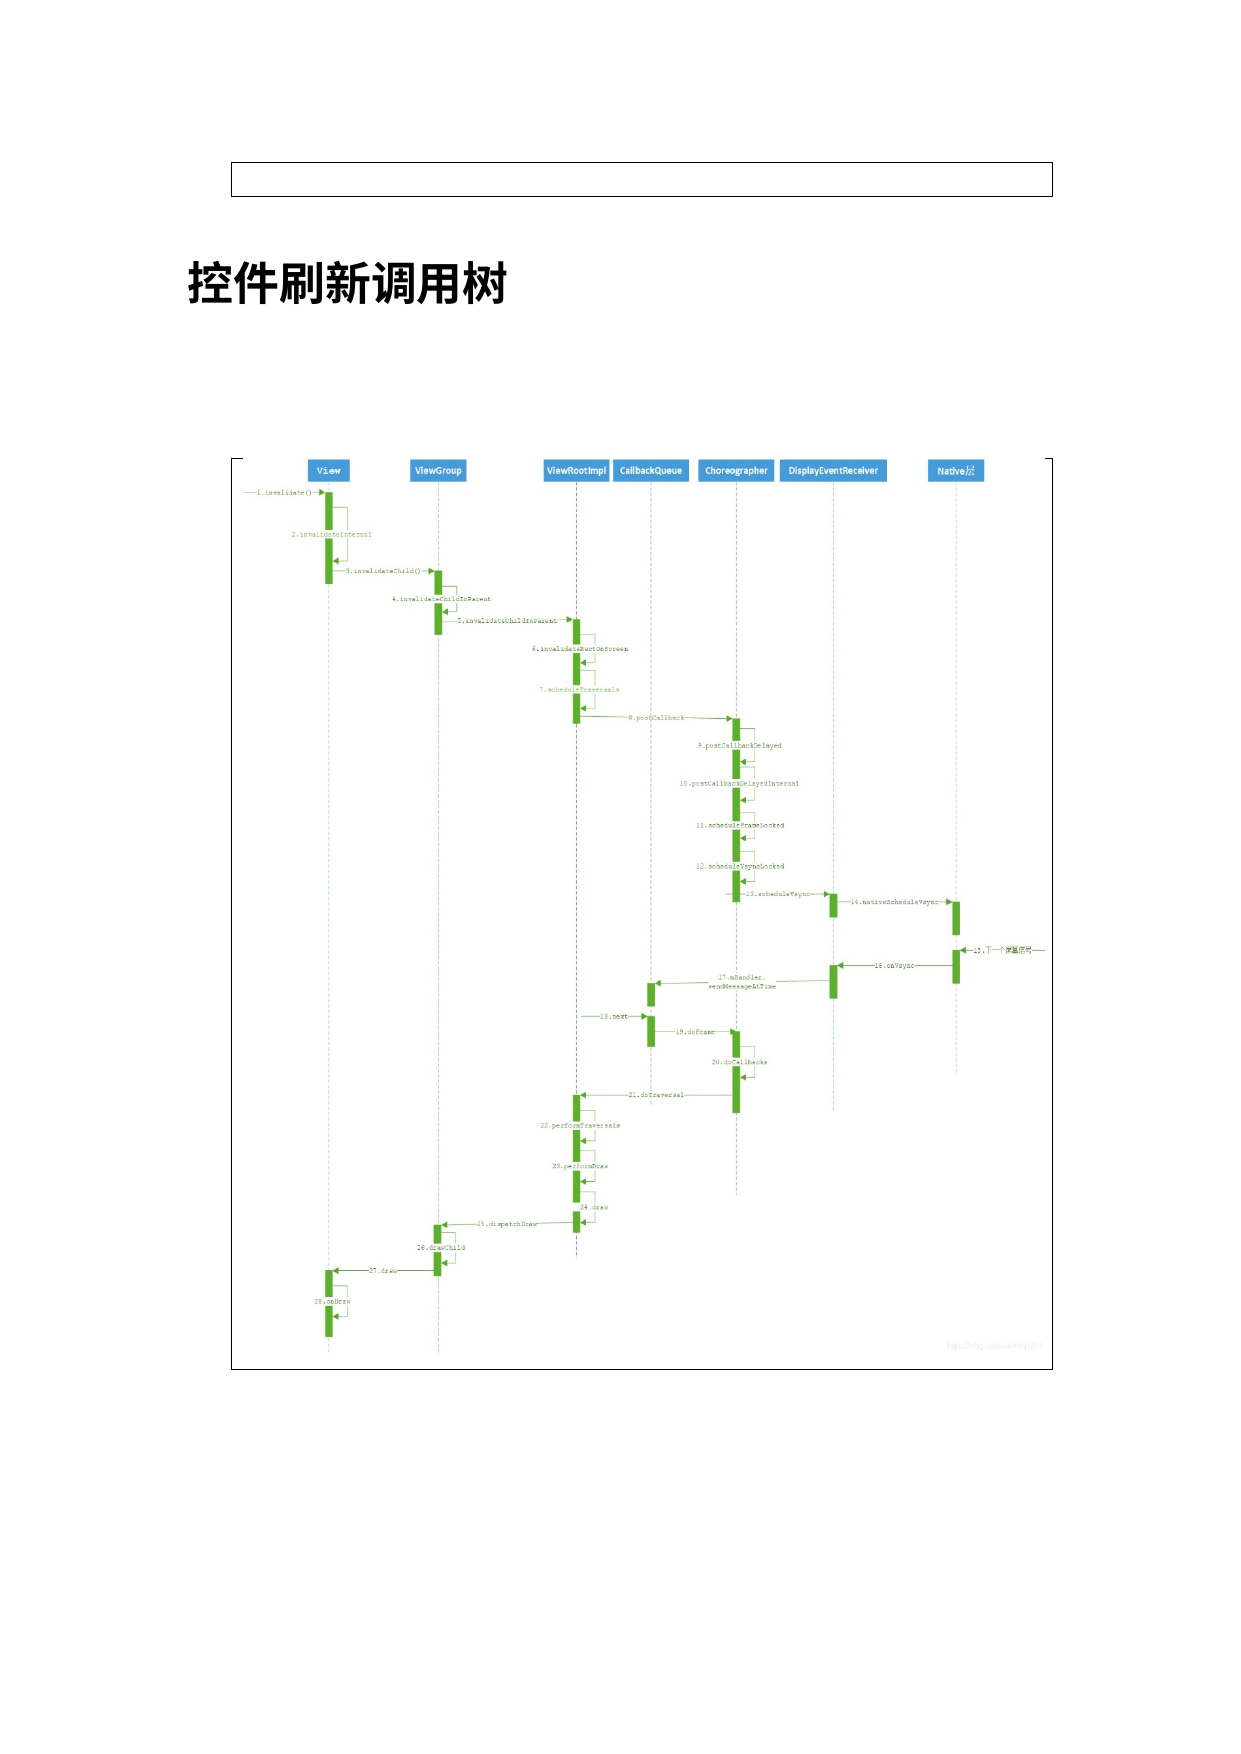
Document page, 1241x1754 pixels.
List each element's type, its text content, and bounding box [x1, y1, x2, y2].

table_header [232, 459, 1052, 1368]
picture [243, 458, 1046, 1355]
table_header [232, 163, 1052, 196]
subtitle 控件刷新调用树 [187, 232, 1053, 329]
